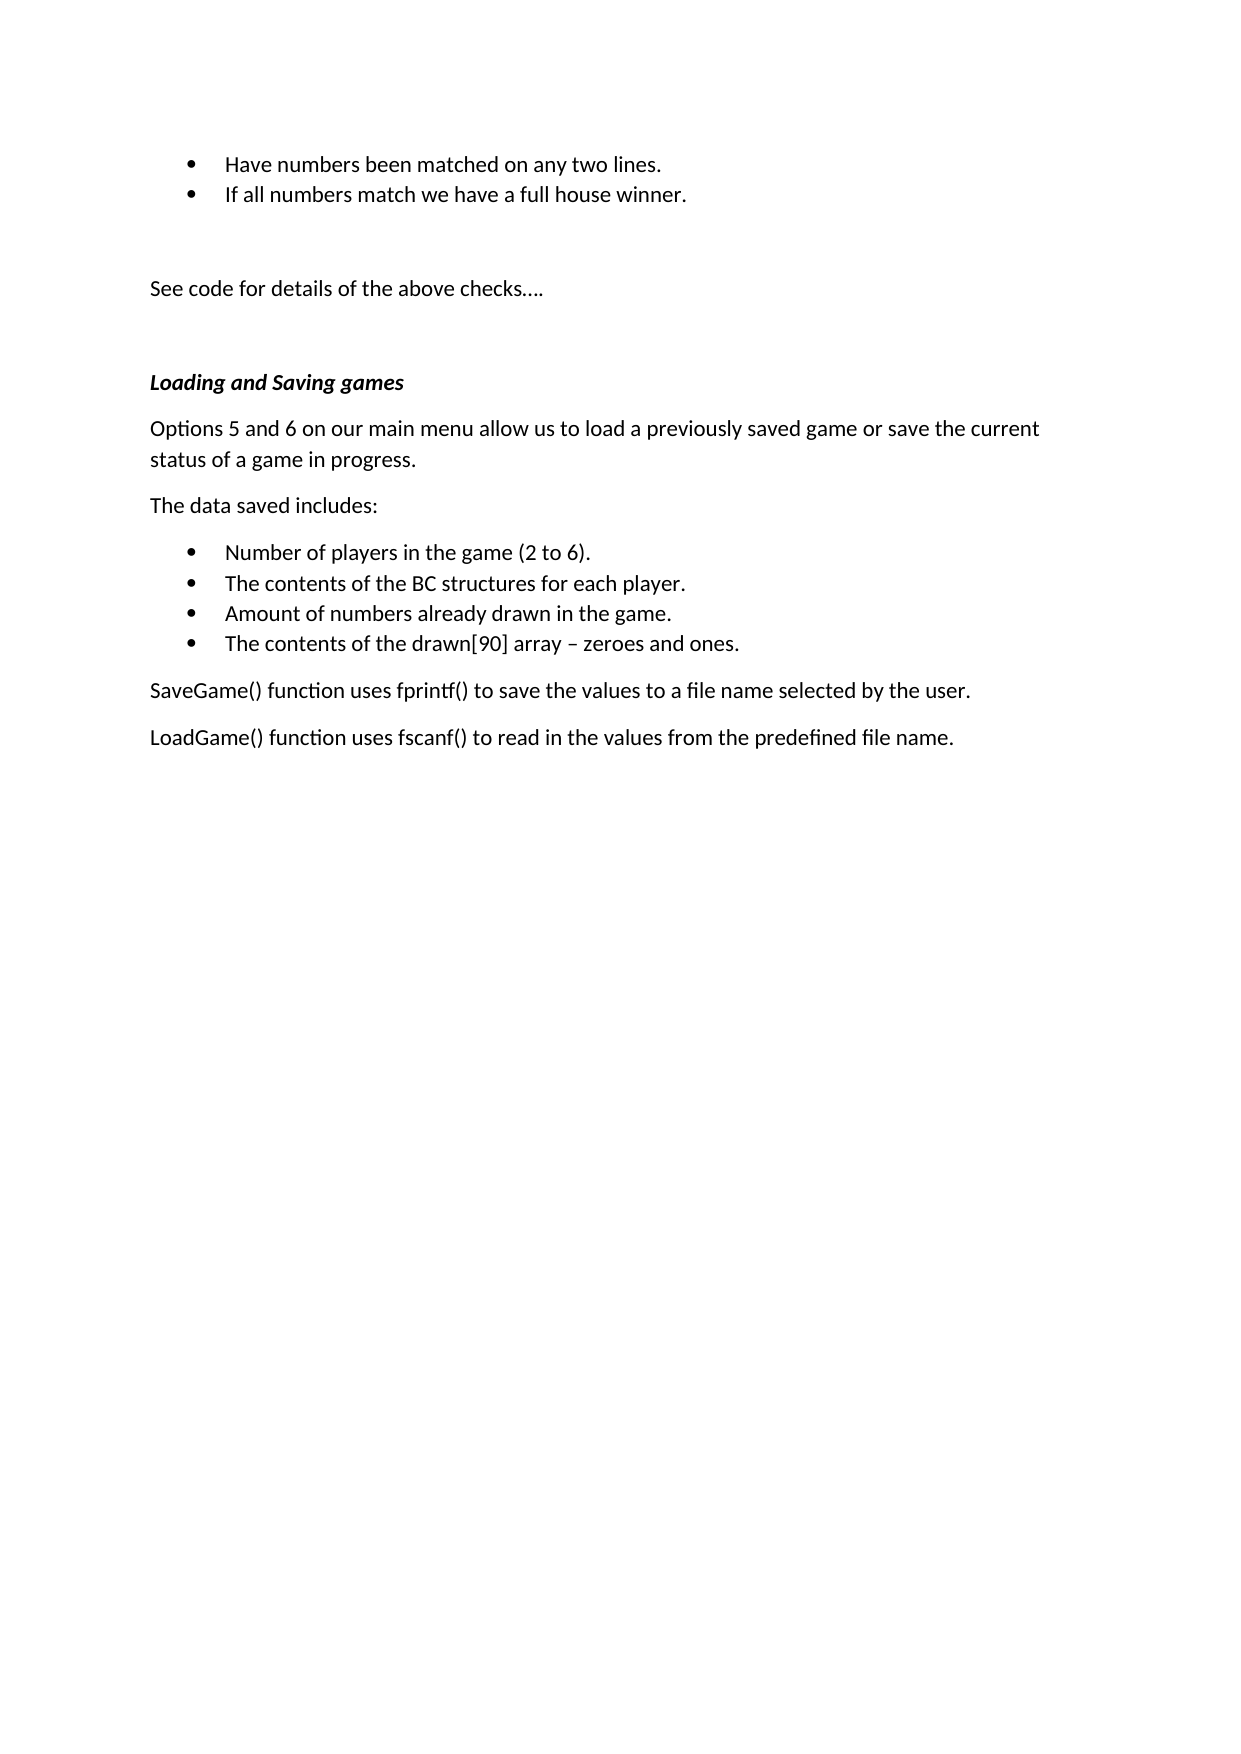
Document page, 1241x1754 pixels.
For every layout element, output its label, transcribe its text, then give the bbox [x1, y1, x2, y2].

list Number of players in the game (2 to 6). [187, 538, 1090, 567]
text SaveGame() function uses fprintf() to save the values to a file name selected by the user. [150, 676, 1090, 704]
list Amount of numbers already drawn in the game. [187, 599, 1090, 627]
text See code for details of the above checks…. [150, 274, 1090, 302]
text Options 5 and 6 on our main menu allow us to load a previously saved game or save the current status of a game in progress. [150, 414, 1090, 473]
list The contents of the drawn[90] array – zeroes and ones. [187, 629, 1090, 657]
text The data saved includes: [150, 492, 1090, 520]
text LoadGame() function uses fscanf() to read in the values from the predefined file name. [150, 723, 1090, 751]
text Loading and Saving games [150, 368, 1090, 396]
list If all numbers match we have a full house winner. [187, 180, 1090, 208]
list Have numbers been matched on any two lines. [187, 150, 1090, 178]
list The contents of the BC structures for each player. [187, 569, 1090, 597]
